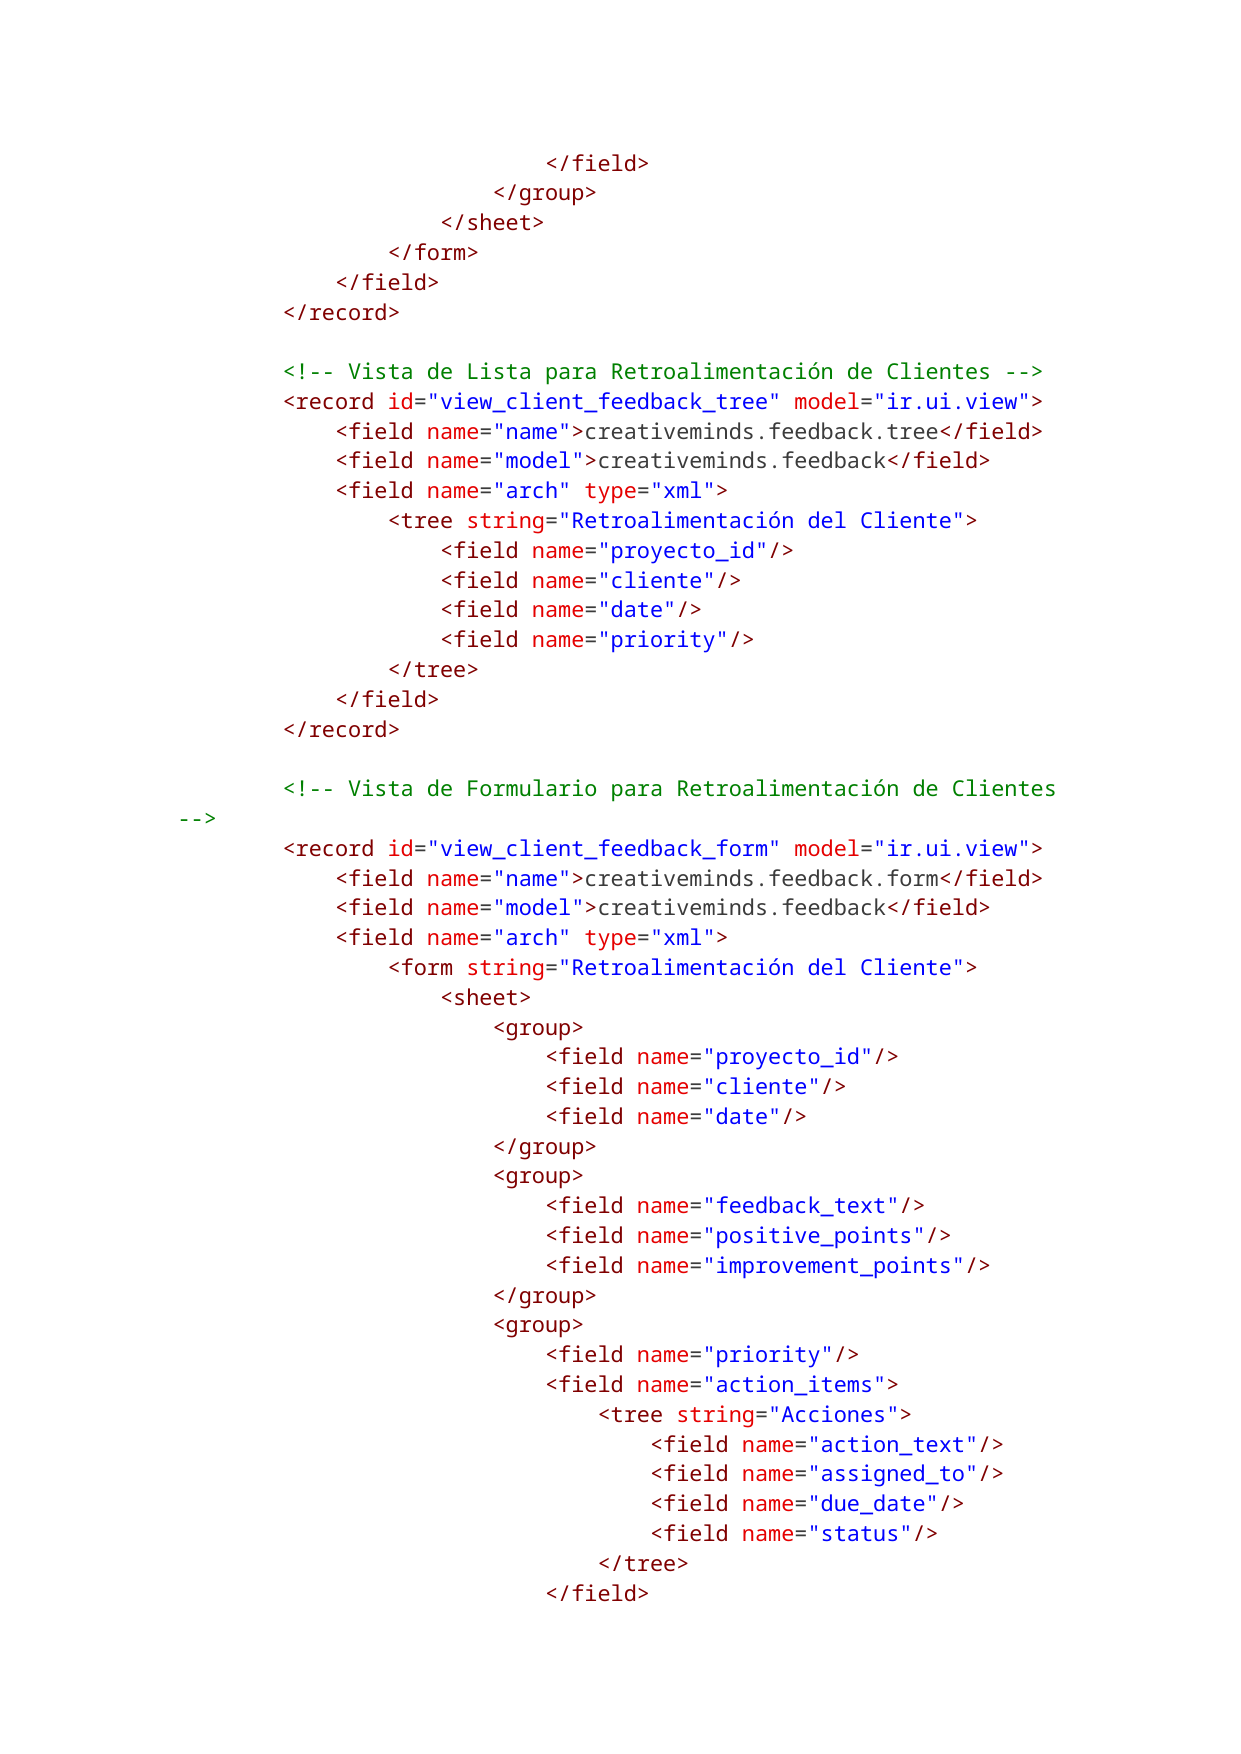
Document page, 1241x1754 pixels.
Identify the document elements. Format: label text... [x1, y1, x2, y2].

text <field name="improvement_points"/> [177, 1250, 1063, 1280]
text <!-- Vista de Formulario para Retroalimentación de Clientes --> [177, 773, 1063, 833]
text </record> [177, 714, 1063, 743]
text <field name="priority"/> [177, 1339, 1063, 1369]
text <field name="status"/> [177, 1518, 1063, 1548]
text <field name="proyecto_id"/> [177, 1041, 1063, 1071]
text <!-- Vista de Lista para Retroalimentación de Clientes --> [177, 356, 1063, 386]
text <record id="view_client_feedback_tree" model="ir.ui.view"> [177, 386, 1063, 416]
text <tree string="Acciones"> [177, 1399, 1063, 1429]
text <field name="name">creativeminds.feedback.tree</field> [177, 416, 1063, 446]
text </group> [177, 1280, 1063, 1309]
text </group> [177, 177, 1063, 207]
text <field name="positive_points"/> [177, 1220, 1063, 1250]
text <tree string="Retroalimentación del Cliente"> [177, 505, 1063, 535]
text </field> [177, 1578, 1063, 1607]
text <field name="cliente"/> [177, 1071, 1063, 1101]
text </sheet> [177, 207, 1063, 237]
text <field name="cliente"/> [177, 565, 1063, 594]
text </record> [177, 297, 1063, 326]
text <form string="Retroalimentación del Cliente"> [177, 952, 1063, 982]
text </tree> [177, 1548, 1063, 1578]
text <field name="date"/> [177, 1101, 1063, 1131]
text <sheet> [177, 982, 1063, 1012]
text </form> [177, 237, 1063, 267]
text <field name="action_items"> [177, 1369, 1063, 1399]
text <group> [177, 1012, 1063, 1041]
text </field> [177, 148, 1063, 177]
text </field> [177, 267, 1063, 297]
text <field name="model">creativeminds.feedback</field> [177, 446, 1063, 475]
text </group> [177, 1131, 1063, 1161]
text <field name="feedback_text"/> [177, 1190, 1063, 1220]
text <field name="name">creativeminds.feedback.form</field> [177, 863, 1063, 892]
text <record id="view_client_feedback_form" model="ir.ui.view"> [177, 833, 1063, 863]
text <field name="arch" type="xml"> [177, 922, 1063, 952]
text </tree> [177, 654, 1063, 684]
text <field name="arch" type="xml"> [177, 475, 1063, 505]
text <group> [177, 1161, 1063, 1190]
text <field name="date"/> [177, 594, 1063, 624]
text <field name="assigned_to"/> [177, 1458, 1063, 1488]
text </field> [177, 684, 1063, 714]
text <group> [177, 1309, 1063, 1339]
text <field name="model">creativeminds.feedback</field> [177, 892, 1063, 922]
text <field name="due_date"/> [177, 1488, 1063, 1518]
text <field name="priority"/> [177, 624, 1063, 654]
text <field name="proyecto_id"/> [177, 535, 1063, 565]
text <field name="action_text"/> [177, 1429, 1063, 1458]
